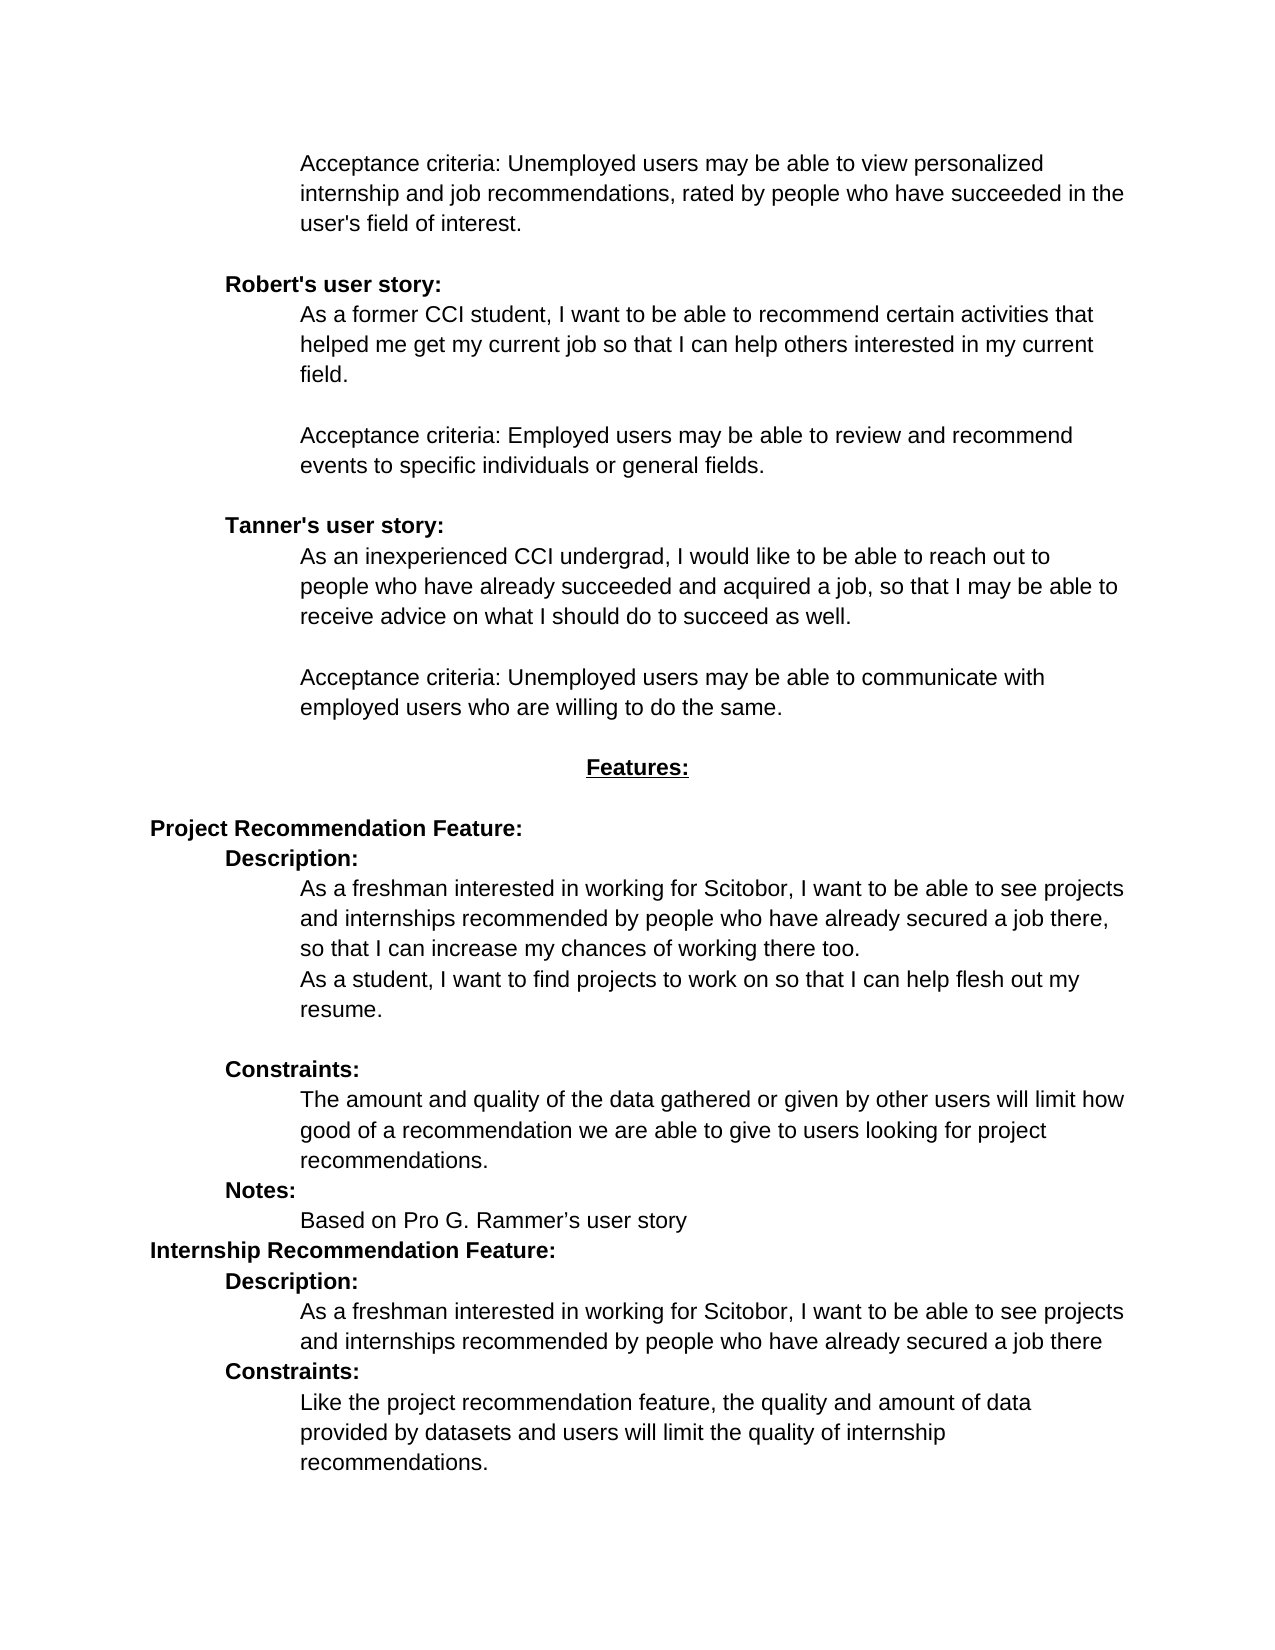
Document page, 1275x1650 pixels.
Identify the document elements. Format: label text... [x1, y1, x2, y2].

text As a former CCI student, I want to be able to recommend certain activities that helped me get my current job so that I can help others interested in my current field. [300, 301, 1125, 388]
text As an inexperienced CCI undergrad, I would like to be able to reach out to people who have already succeeded and acquired a job, so that I may be able to receive advice on what I should do to succeed as well. [300, 543, 1125, 629]
text Acceptance criteria: Unemployed users may be able to communicate with employed users who are willing to do the same. [300, 663, 1125, 720]
text Tanner's user story: [150, 512, 1125, 539]
text Notes: [150, 1177, 1125, 1203]
text Constraints: [150, 1358, 1125, 1385]
text Like the project recommendation feature, the quality and amount of data provided by datasets and users will limit the quality of internship recommendations. [300, 1388, 1125, 1475]
text Description: [150, 845, 1125, 871]
text Features: [150, 754, 1125, 781]
text As a student, I want to find projects to work on so that I can help flesh out my resume. [300, 966, 1125, 1022]
text As a freshman interested in working for Scitobor, I want to be able to see projects and internships recommended by people who have already secured a job there, so that I can increase my chances of working there too. [300, 875, 1125, 962]
text As a freshman interested in working for Scitobor, I want to be able to see projects and internships recommended by people who have already secured a job there [300, 1298, 1125, 1354]
text Constraints: [150, 1056, 1125, 1083]
text Internship Recommendation Feature: [150, 1237, 1125, 1264]
text Robert's user story: [150, 271, 1125, 297]
text Based on Pro G. Rammer’s user story [150, 1207, 1125, 1234]
text The amount and quality of the data gathered or given by other users will limit how good of a recommendation we are able to give to users looking for project recommendations. [300, 1086, 1125, 1173]
text Project Recommendation Feature: [150, 814, 1125, 841]
text Description: [150, 1268, 1125, 1294]
text Acceptance criteria: Employed users may be able to review and recommend events to specific individuals or general fields. [300, 422, 1125, 478]
text Acceptance criteria: Unemployed users may be able to view personalized internship and job recommendations, rated by people who have succeeded in the user's field of interest. [300, 150, 1125, 237]
